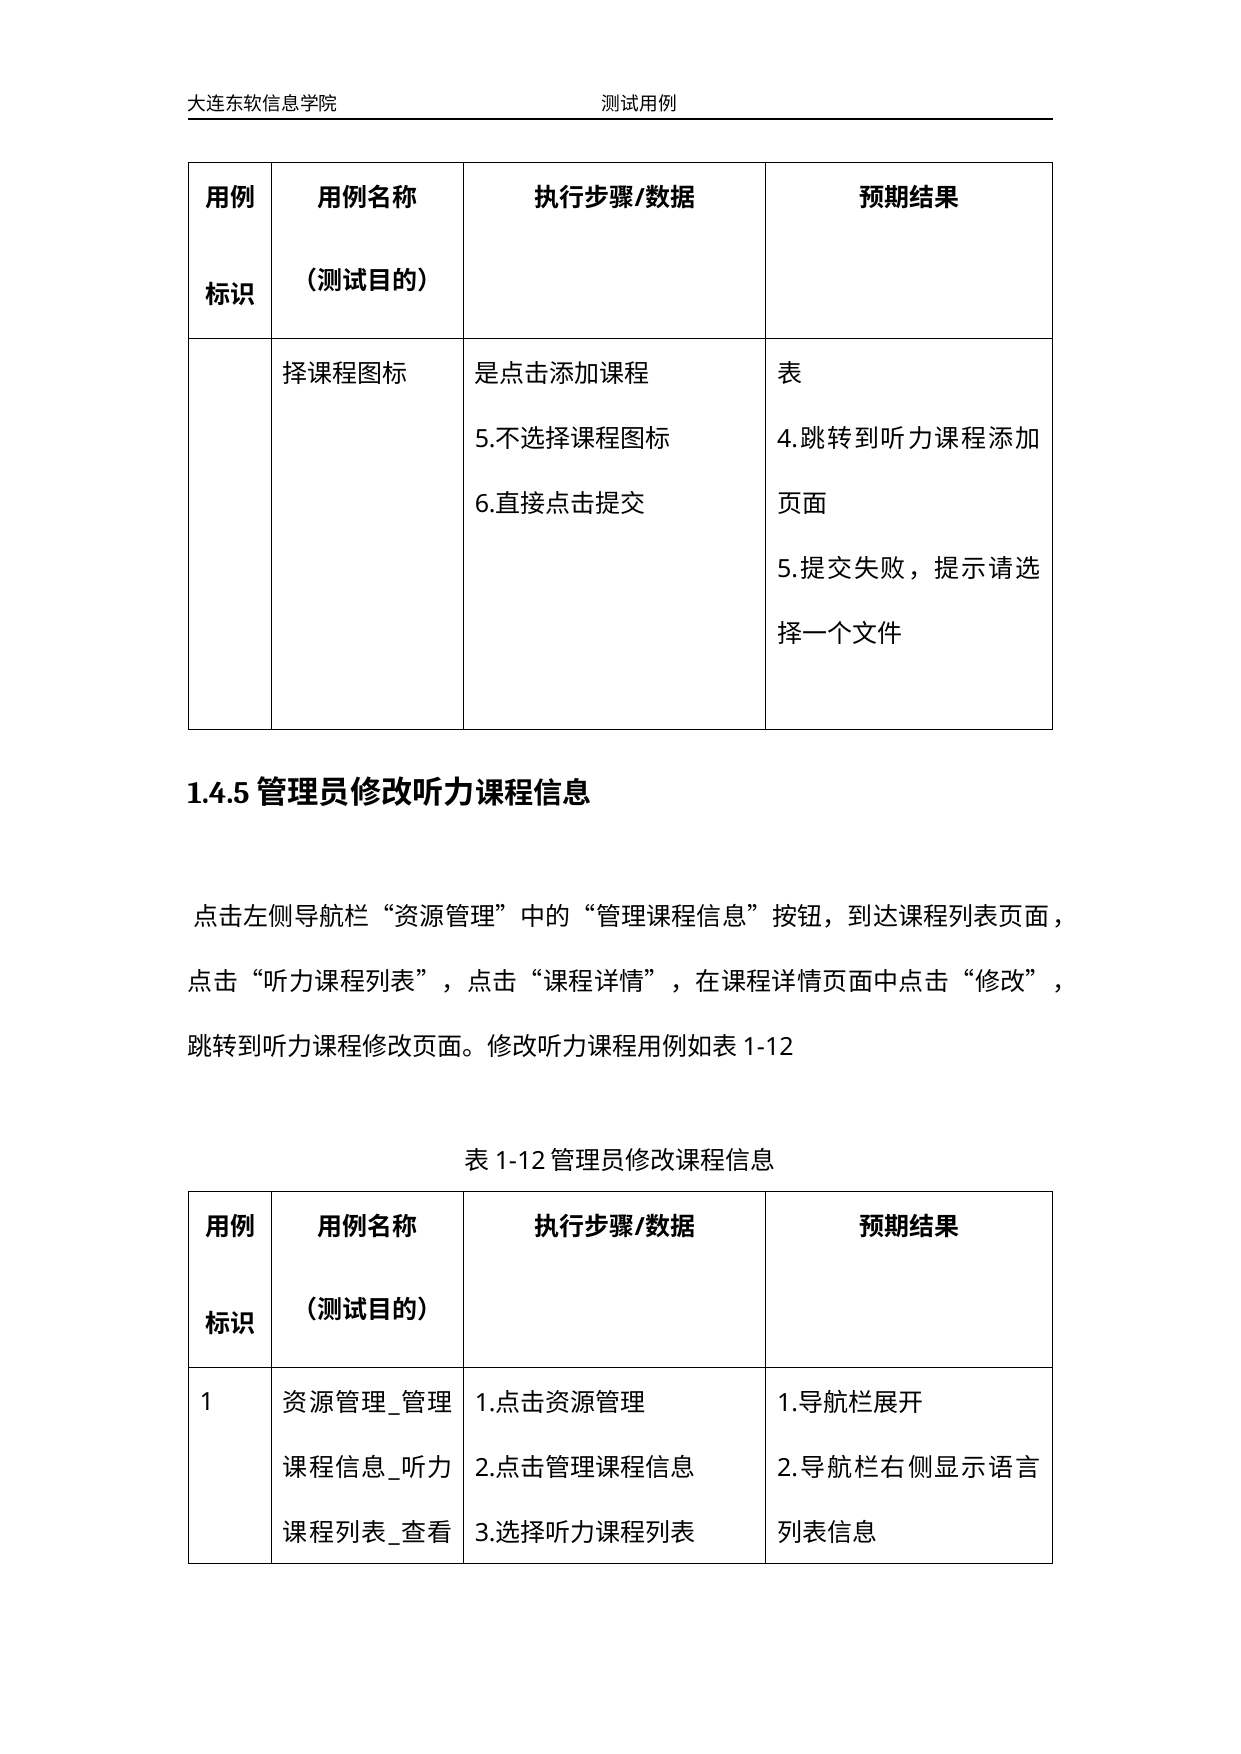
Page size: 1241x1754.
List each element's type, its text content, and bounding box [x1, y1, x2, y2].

table_header 执行步骤/数据 [464, 163, 765, 338]
table_cell 资源管理_管理课程信息_听力课程列表_查看详情_修改_基本流 [272, 1368, 463, 1563]
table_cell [766, 339, 1052, 729]
subtitle 1.4.5管理员修改听力课程信息 [187, 757, 1053, 822]
table_cell 1 [189, 1368, 271, 1563]
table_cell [464, 1368, 765, 1563]
text 表1-12管理员修改课程信息 [187, 1126, 1053, 1191]
table_header 执行步骤/数据 [464, 1192, 765, 1367]
table_header 用例名称 （测试目的） [272, 1192, 463, 1367]
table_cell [766, 1368, 1052, 1563]
table_cell 4 [189, 339, 271, 729]
table_header 用例名称 （测试目的） [272, 163, 463, 338]
table_header 用例标识 [189, 163, 271, 338]
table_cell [464, 339, 765, 729]
table_header 预期结果 [766, 163, 1052, 338]
table_header 预期结果 [766, 1192, 1052, 1367]
text 点击左侧导航栏“资源管理”中的“管理课程信息”按钮，到达课程列表页面，点击“听力课程列表”，点击“课程详情”，在课程详情页面中点击“修改”，跳转到听力课程修改页面。修改听力课程用例如表1-12 [187, 882, 1053, 1077]
table_header 用例标识 [189, 1192, 271, 1367]
table_cell 资源管理_管理课程信息_听力课程列表_添加课程信息_不选择课程图标 [272, 339, 463, 729]
